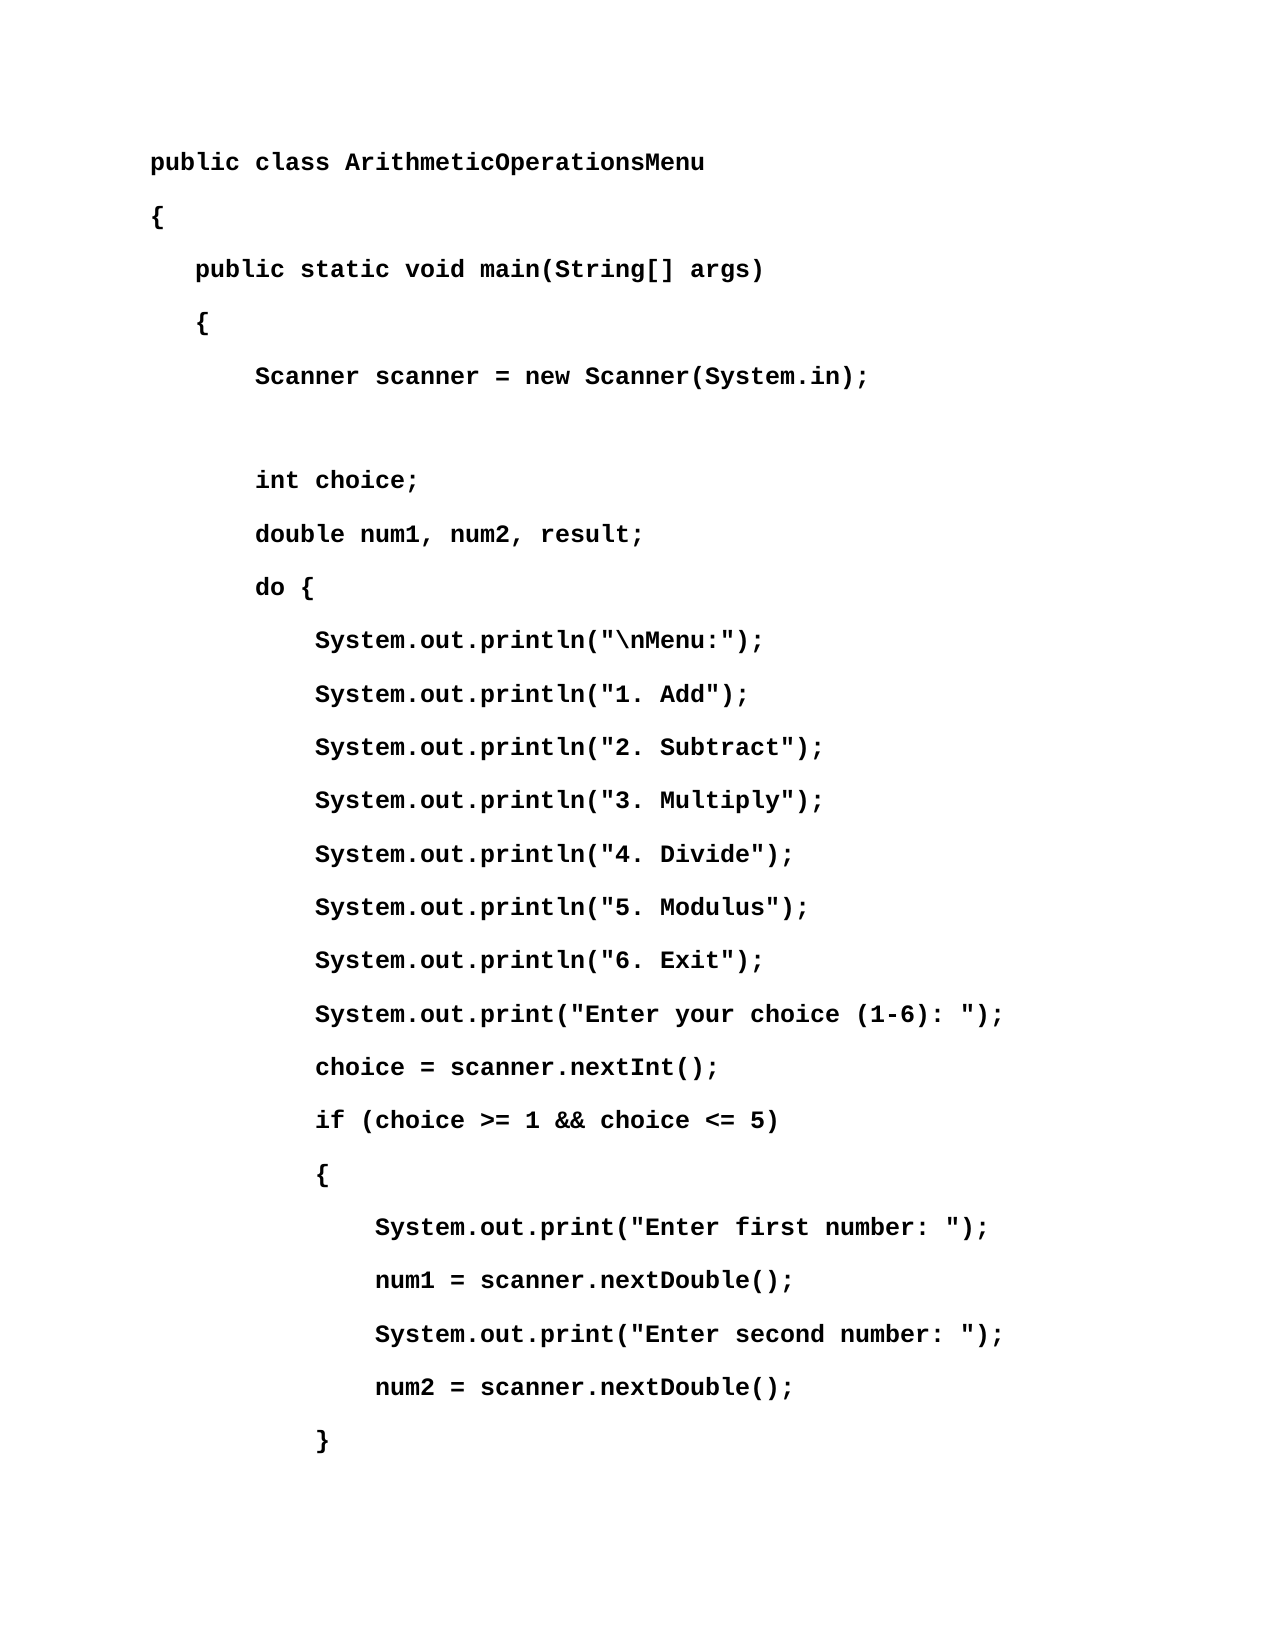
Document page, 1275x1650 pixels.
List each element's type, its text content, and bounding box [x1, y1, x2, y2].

text double num1, num2, result; [150, 521, 1125, 550]
text if (choice >= 1 && choice <= 5) [150, 1108, 1125, 1136]
text { [150, 310, 1125, 338]
text System.out.println("1. Add"); [150, 681, 1125, 710]
text int choice; [150, 468, 1125, 496]
text System.out.println("4. Divide"); [150, 841, 1125, 870]
text do { [150, 575, 1125, 603]
text num2 = scanner.nextDouble(); [150, 1375, 1125, 1403]
text public class ArithmeticOperationsMenu [150, 150, 1125, 178]
text System.out.println("2. Subtract"); [150, 735, 1125, 763]
text System.out.print("Enter second number: "); [150, 1321, 1125, 1350]
text Scanner scanner = new Scanner(System.in); [150, 363, 1125, 392]
text choice = scanner.nextInt(); [150, 1055, 1125, 1083]
text { [150, 1161, 1125, 1190]
text num1 = scanner.nextDouble(); [150, 1268, 1125, 1296]
text System.out.println("5. Modulus"); [150, 895, 1125, 923]
text public static void main(String[] args) [150, 257, 1125, 285]
text System.out.print("Enter first number: "); [150, 1215, 1125, 1243]
text { [150, 203, 1125, 232]
text System.out.println("6. Exit"); [150, 948, 1125, 976]
text System.out.print("Enter your choice (1-6): "); [150, 1001, 1125, 1030]
text System.out.println("3. Multiply"); [150, 788, 1125, 816]
text System.out.println("\nMenu:"); [150, 628, 1125, 656]
text } [150, 1428, 1125, 1456]
